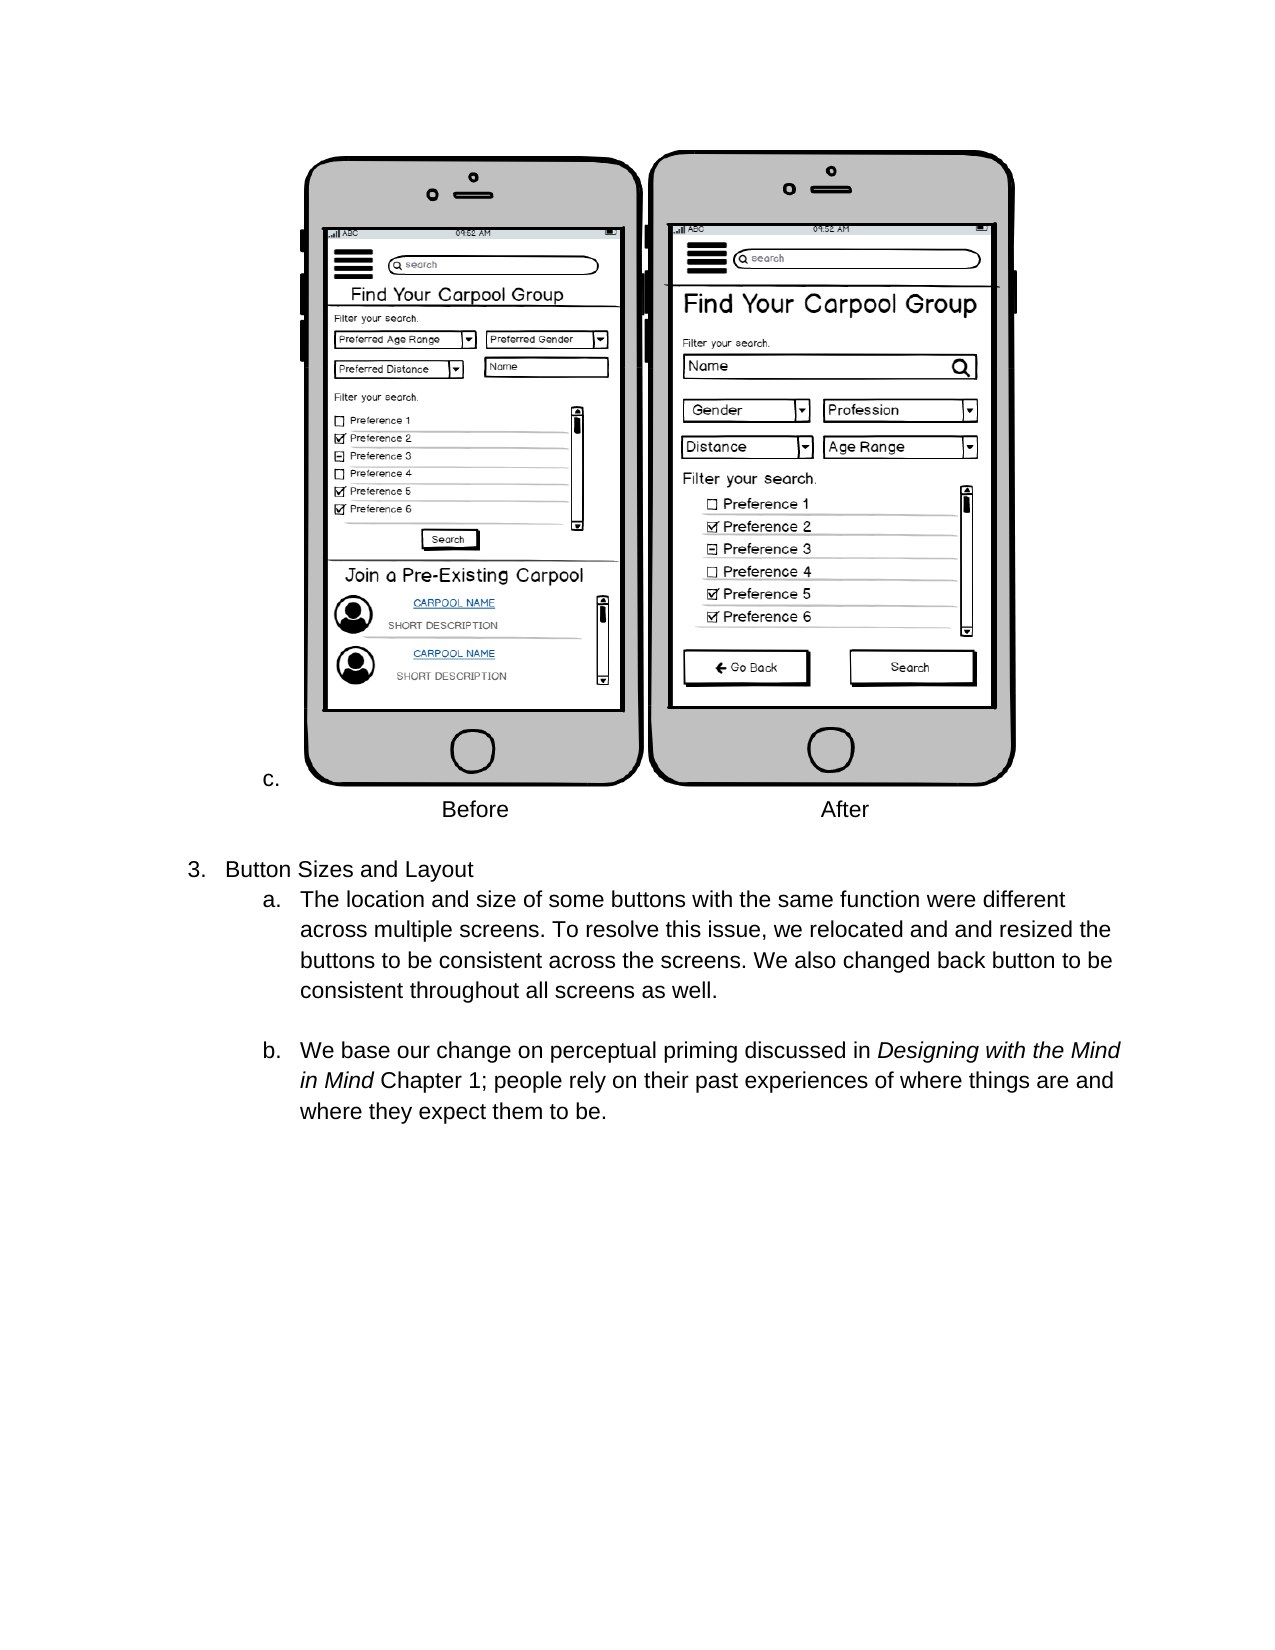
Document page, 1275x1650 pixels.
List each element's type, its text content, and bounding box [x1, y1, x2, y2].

list We base our change on perceptual priming discussed in Designing with the Mind in Mind Chapter 1; people rely on their past experiences of where things are and where they expect them to be. [262, 1037, 1125, 1124]
list Button Sizes and Layout [187, 856, 1125, 882]
text Before After [225, 796, 1125, 822]
list The location and size of some buttons with the same function were different across multiple screens. To resolve this issue, we relocated and and resized the buttons to be consistent across the screens. We also changed back button to be consistent throughout all screens as well. [262, 886, 1125, 1003]
picture [300, 150, 1017, 787]
